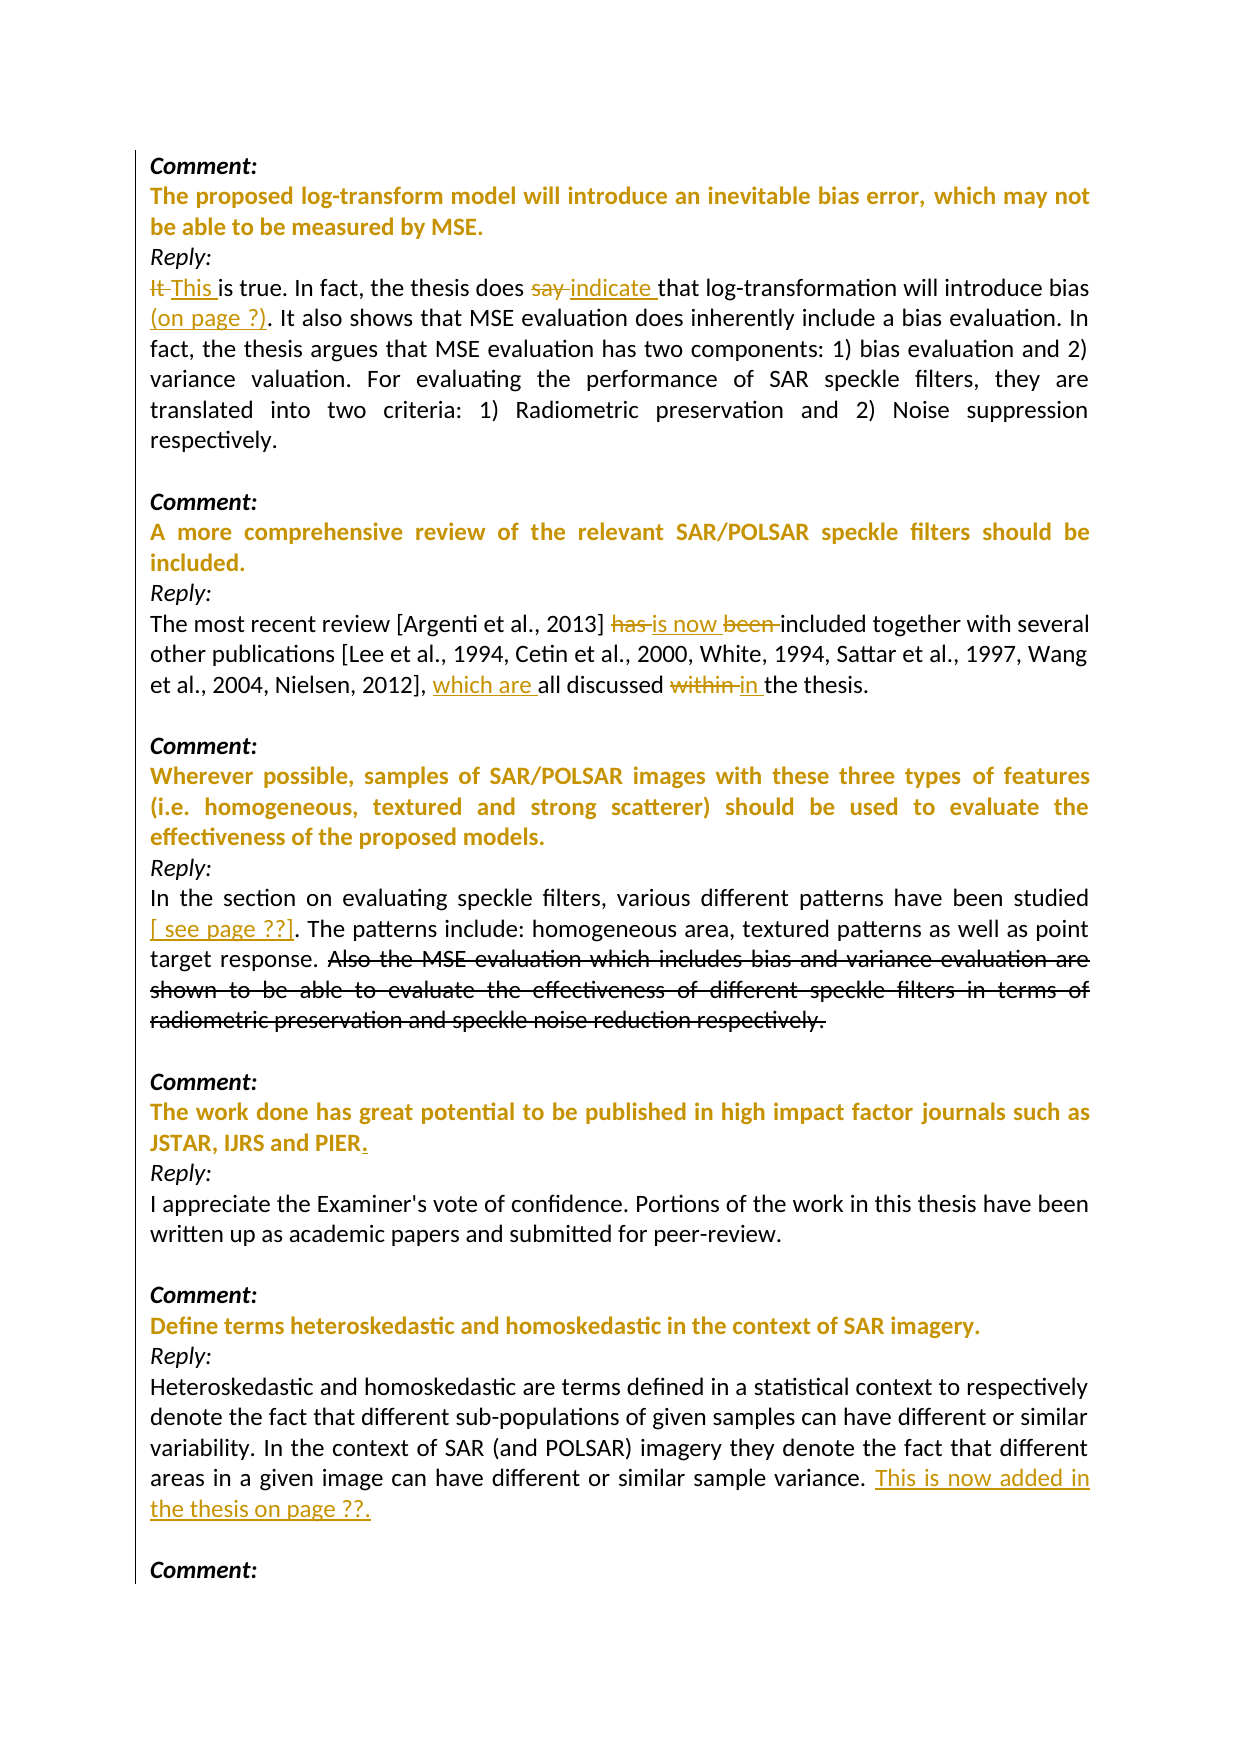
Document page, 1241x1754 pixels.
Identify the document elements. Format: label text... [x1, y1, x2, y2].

text is true. In fact, the thesis does that log-transformation will introduce bias. It also shows that MSE evaluation does inherently include a bias evaluation. In fact, the thesis argues that MSE evaluation has two components: 1) bias evaluation and 2) variance valuation. For evaluating the performance of SAR speckle filters, they are translated into two criteria: 1) Radiometric preservation and 2) Noise suppression respectively. [150, 272, 1090, 455]
text Define terms heteroskedastic and homoskedastic in the context of SAR imagery. [150, 1310, 1090, 1340]
text The work done has great potential to be published in high impact factor journals such as JSTAR, IJRS and PIER [150, 1096, 1090, 1157]
text Reply: [150, 1157, 1090, 1188]
text Comment: [150, 730, 1090, 760]
text Heteroskedastic and homoskedastic are terms defined in a statistical context to respectively denote the fact that different sub-populations of given samples can have different or similar variability. In the context of SAR (and POLSAR) imagery they denote the fact that different areas in a given image can have different or similar sample variance. [150, 1371, 1090, 1523]
text I appreciate the Examiner's vote of confidence. Portions of the work in this thesis have been written up as academic papers and submitted for peer-review. [150, 1188, 1090, 1249]
text The proposed log-transform model will introduce an inevitable bias error, which may not be able to be measured by MSE. [150, 181, 1090, 242]
text Comment: [150, 150, 1090, 181]
text Reply: [150, 852, 1090, 882]
text Wherever possible, samples of SAR/POLSAR images with these three types of features (i.e. homogeneous, textured and strong scatterer) should be used to evaluate the effectiveness of the proposed models. [150, 760, 1090, 852]
text Comment: [150, 1279, 1090, 1310]
text In the section on evaluating speckle filters, various different patterns have been studied. The patterns include: homogeneous area, textured patterns as well as point target response. Also the MSE evaluation which includes bias and variance evaluation are shown to be able to evaluate the effectiveness of different speckle filters in terms of radiometric preservation and speckle noise reduction respectively. [150, 992, 1090, 1035]
text Comment: [150, 1554, 1090, 1584]
text Comment: [150, 486, 1090, 516]
text Reply: [150, 577, 1090, 608]
text Reply: [150, 242, 1090, 272]
text The most recent review [Argenti et al., 2013] included together with several other publications [Lee et al., 1994, Cetin et al., 2000, White, 1994, Sattar et al., 1997, Wang et al., 2004, Nielsen, 2012], all discussed the thesis. [150, 608, 1090, 699]
text In the section on evaluating speckle filters, various different patterns have been studied. The patterns include: homogeneous area, textured patterns as well as point target response. Also the MSE evaluation which includes bias and variance evaluation are shown to be able to evaluate the effectiveness of different speckle filters in terms of radiometric preservation and speckle noise reduction respectively. [150, 882, 1090, 990]
text Reply: [150, 1340, 1090, 1371]
text Comment: [150, 1066, 1090, 1096]
text A more comprehensive review of the relevant SAR/POLSAR speckle filters should be included. [150, 516, 1090, 577]
